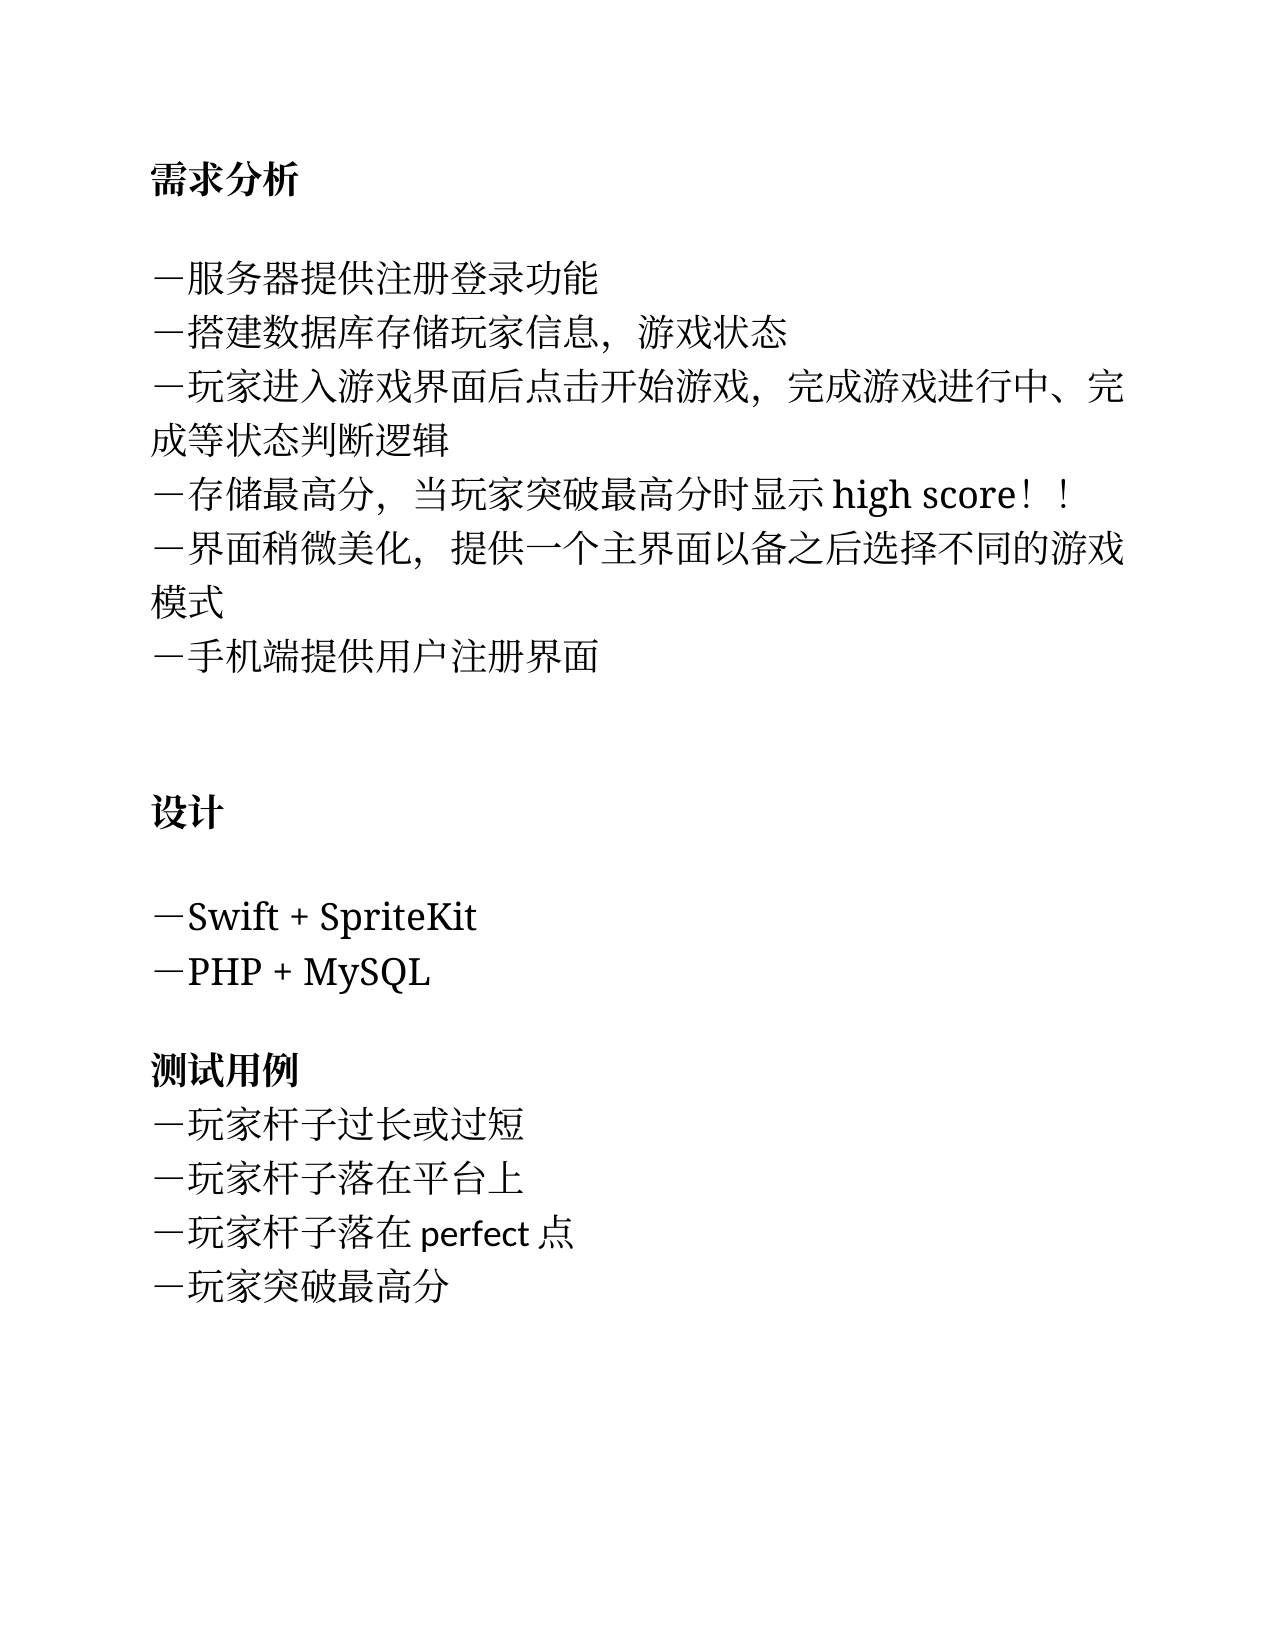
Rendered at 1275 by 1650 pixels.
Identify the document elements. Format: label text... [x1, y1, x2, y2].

text －Swift + SpriteKit [150, 888, 1125, 942]
text －玩家突破最高分 [150, 1257, 1125, 1311]
text －玩家杆子落在perfect点 [150, 1203, 1125, 1257]
text －玩家进入游戏界面后点击开始游戏，完成游戏进行中、完成等状态判断逻辑 [150, 357, 1125, 465]
text 设计 [150, 783, 1125, 837]
text －玩家杆子落在平台上 [150, 1149, 1125, 1203]
text －手机端提供用户注册界面 [150, 627, 1125, 681]
text －界面稍微美化，提供一个主界面以备之后选择不同的游戏模式 [150, 519, 1125, 627]
text －服务器提供注册登录功能 [150, 250, 1125, 303]
text 测试用例 [150, 1042, 1125, 1096]
text －搭建数据库存储玩家信息，游戏状态 [150, 303, 1125, 357]
text 需求分析 [150, 150, 1125, 204]
text －玩家杆子过长或过短 [150, 1096, 1125, 1149]
text －存储最高分，当玩家突破最高分时显示high score！！ [150, 465, 1125, 519]
text －PHP + MySQL [150, 942, 1125, 996]
